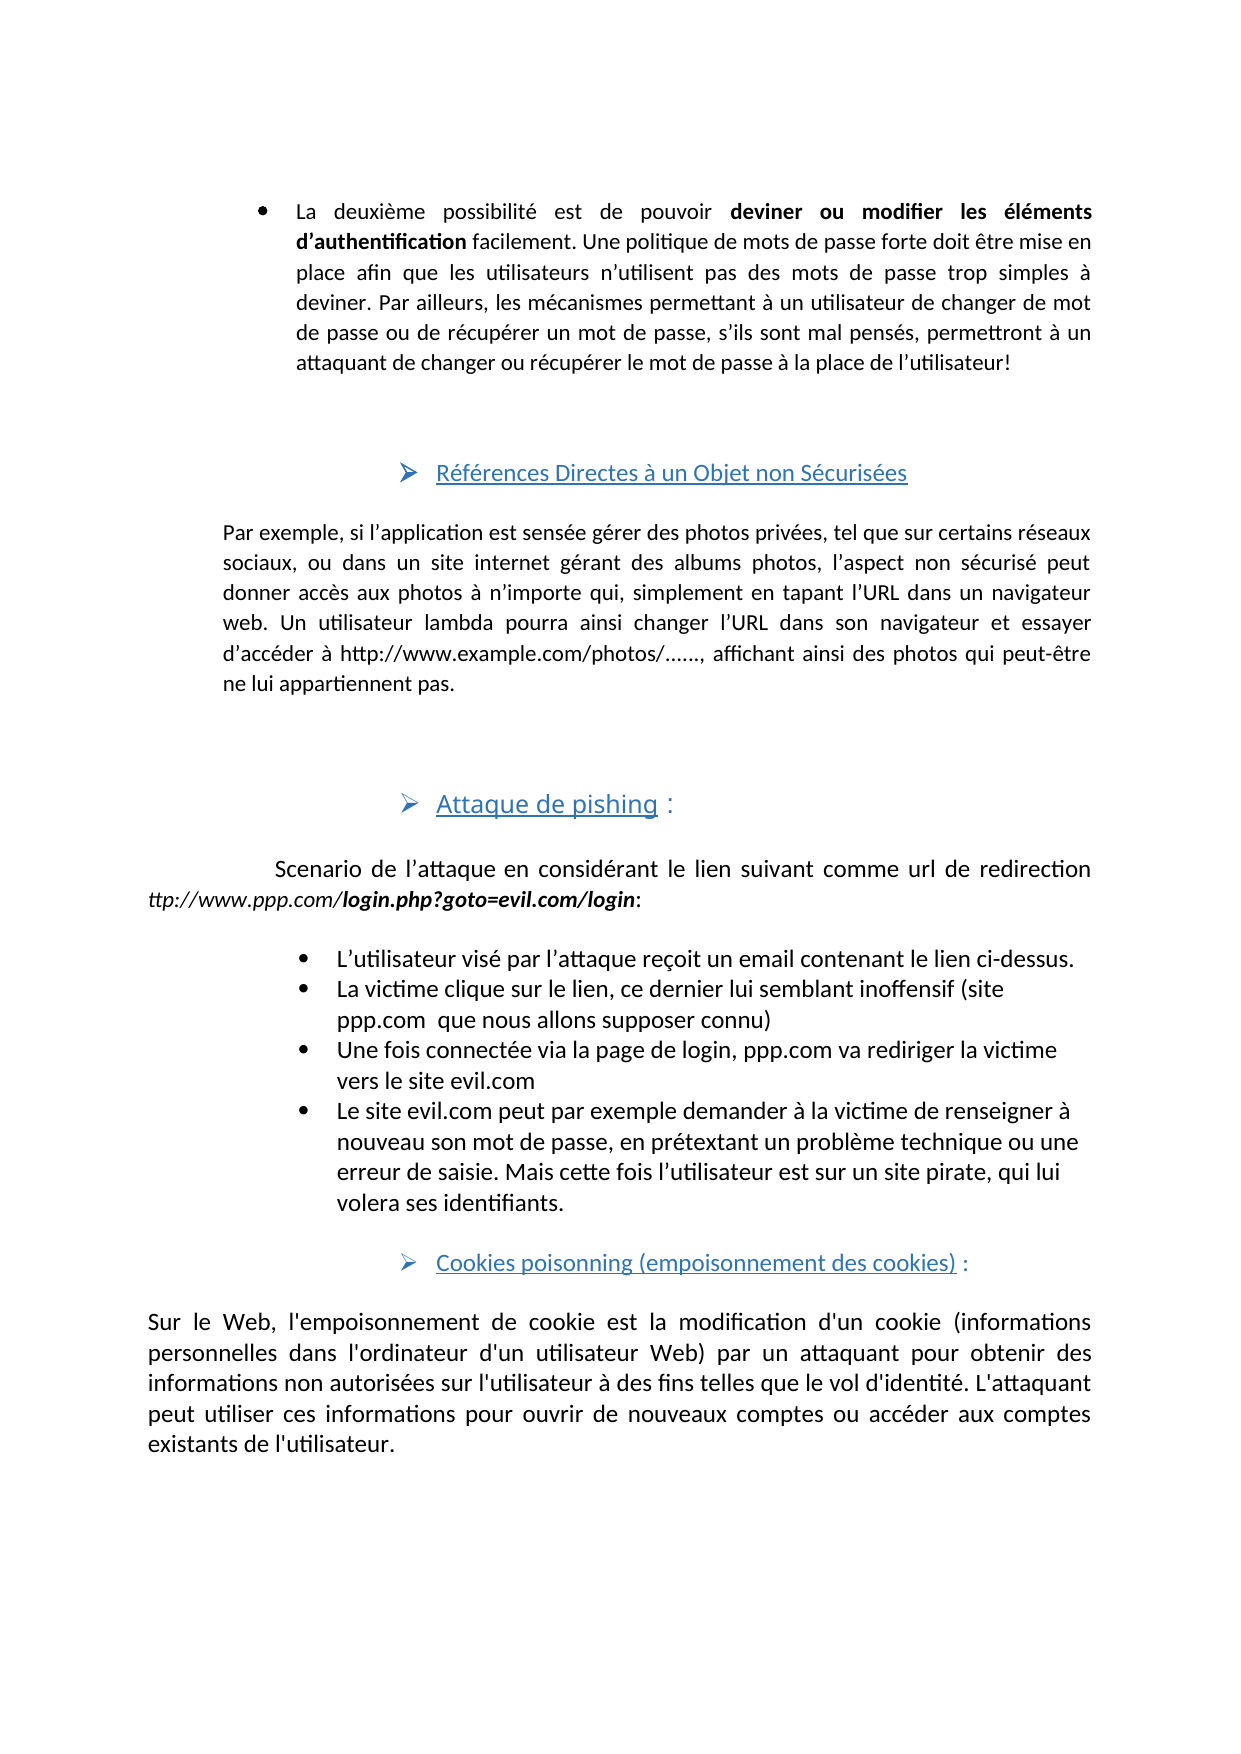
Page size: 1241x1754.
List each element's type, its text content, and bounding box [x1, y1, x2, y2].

list La deuxième possibilité est de pouvoir deviner ou modifier les éléments d’authentification facilement. Une politique de mots de passe forte doit être mise en place afin que les utilisateurs n’utilisent pas des mots de passe trop simples à deviner. Par ailleurs, les mécanismes permettant à un utilisateur de changer de mot de passe ou de récupérer un mot de passe, s’ils sont mal pensés, permettront à un attaquant de changer ou récupérer le mot de passe à la place de l’utilisateur! [258, 197, 1093, 376]
list L’utilisateur visé par l’attaque reçoit un email contenant le lien ci-dessus. [299, 943, 1093, 973]
list Cookies poisonning (empoisonnement des cookies) : [399, 1247, 1093, 1277]
list Une fois connectée via la page de login, ppp.com va rediriger la victime vers le site evil.com [299, 1034, 1093, 1096]
list Attaque de pishing : [399, 786, 1093, 820]
list Par exemple, si l’application est sensée gérer des photos privées, tel que sur certains réseaux sociaux, ou dans un site internet gérant des albums photos, l’aspect non sécurisé peut donner accès aux photos à n’importe qui, simplement en tapant l’URL dans un navigateur web. Un utilisateur lambda pourra ainsi changer l’URL dans son navigateur et essayer d’accéder à http://www.example.com/photos/......, affichant ainsi des photos qui peut-être ne lui appartiennent pas. [223, 518, 1093, 697]
list Le site evil.com peut par exemple demander à la victime de renseigner à nouveau son mot de passe, en prétextant un problème technique ou une erreur de saisie. Mais cette fois l’utilisateur est sur un site pirate, qui lui volera ses identifiants. [299, 1096, 1093, 1218]
list Références Directes à un Objet non Sécurisées [399, 457, 1093, 488]
list La victime clique sur le lien, ce dernier lui semblant inoffensif (site ppp.com que nous allons supposer connu) [299, 973, 1093, 1034]
text Scenario de l’attaque en considérant le lien suivant comme url de redirection ttp://www.ppp.com/login.php?goto=evil.com/login: [148, 853, 1093, 914]
text Sur le Web, l'empoisonnement de cookie est la modification d'un cookie (informations personnelles dans l'ordinateur d'un utilisateur Web) par un attaquant pour obtenir des informations non autorisées sur l'utilisateur à des fins telles que le vol d'identité. L'attaquant peut utiliser ces informations pour ouvrir de nouveaux comptes ou accéder aux comptes existants de l'utilisateur. [148, 1306, 1093, 1459]
